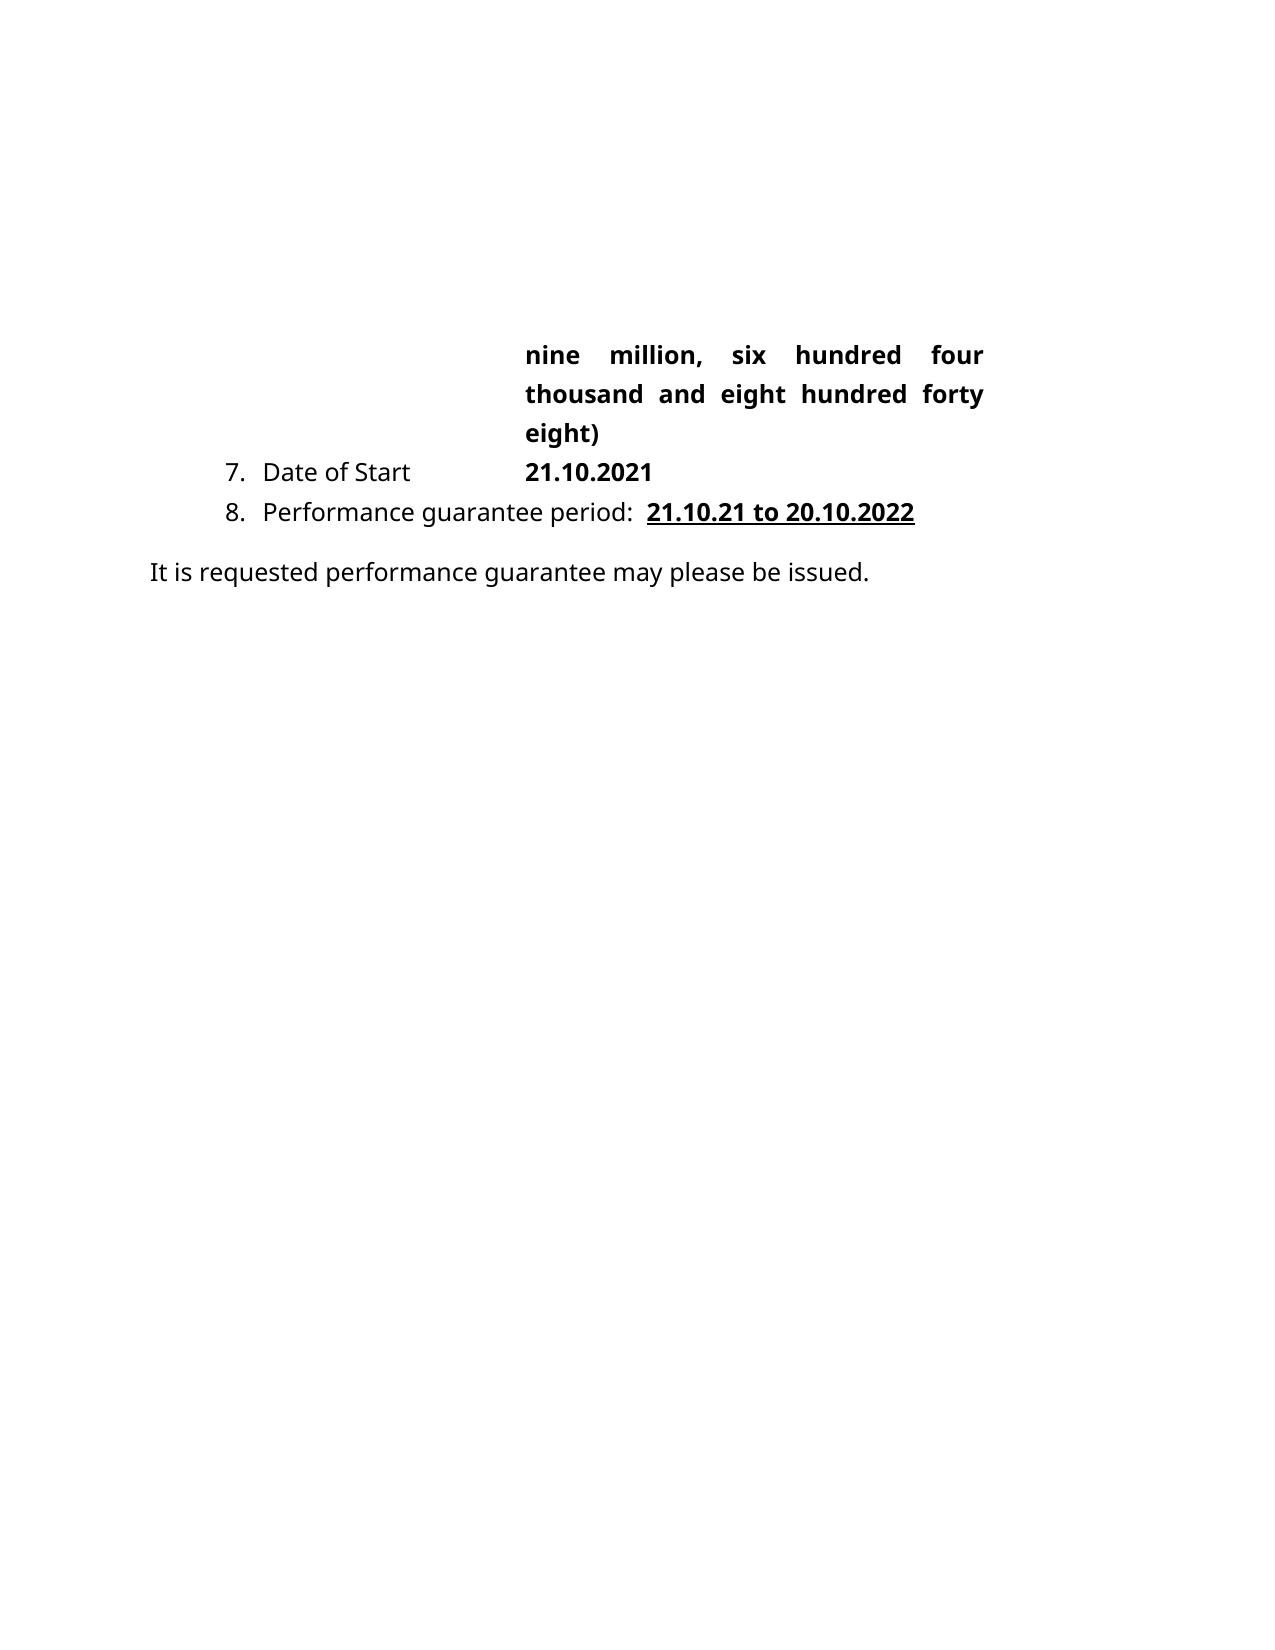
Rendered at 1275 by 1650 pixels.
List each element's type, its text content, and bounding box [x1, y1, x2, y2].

list Performance guarantee period: 21.10.21 to 20.10.2022 [225, 494, 984, 528]
text It is requested performance guarantee may please be issued. [150, 554, 1125, 588]
list nine million, six hundred four thousand and eight hundred forty eight) [525, 337, 984, 450]
list Date of Start 21.10.2021 [225, 455, 984, 489]
